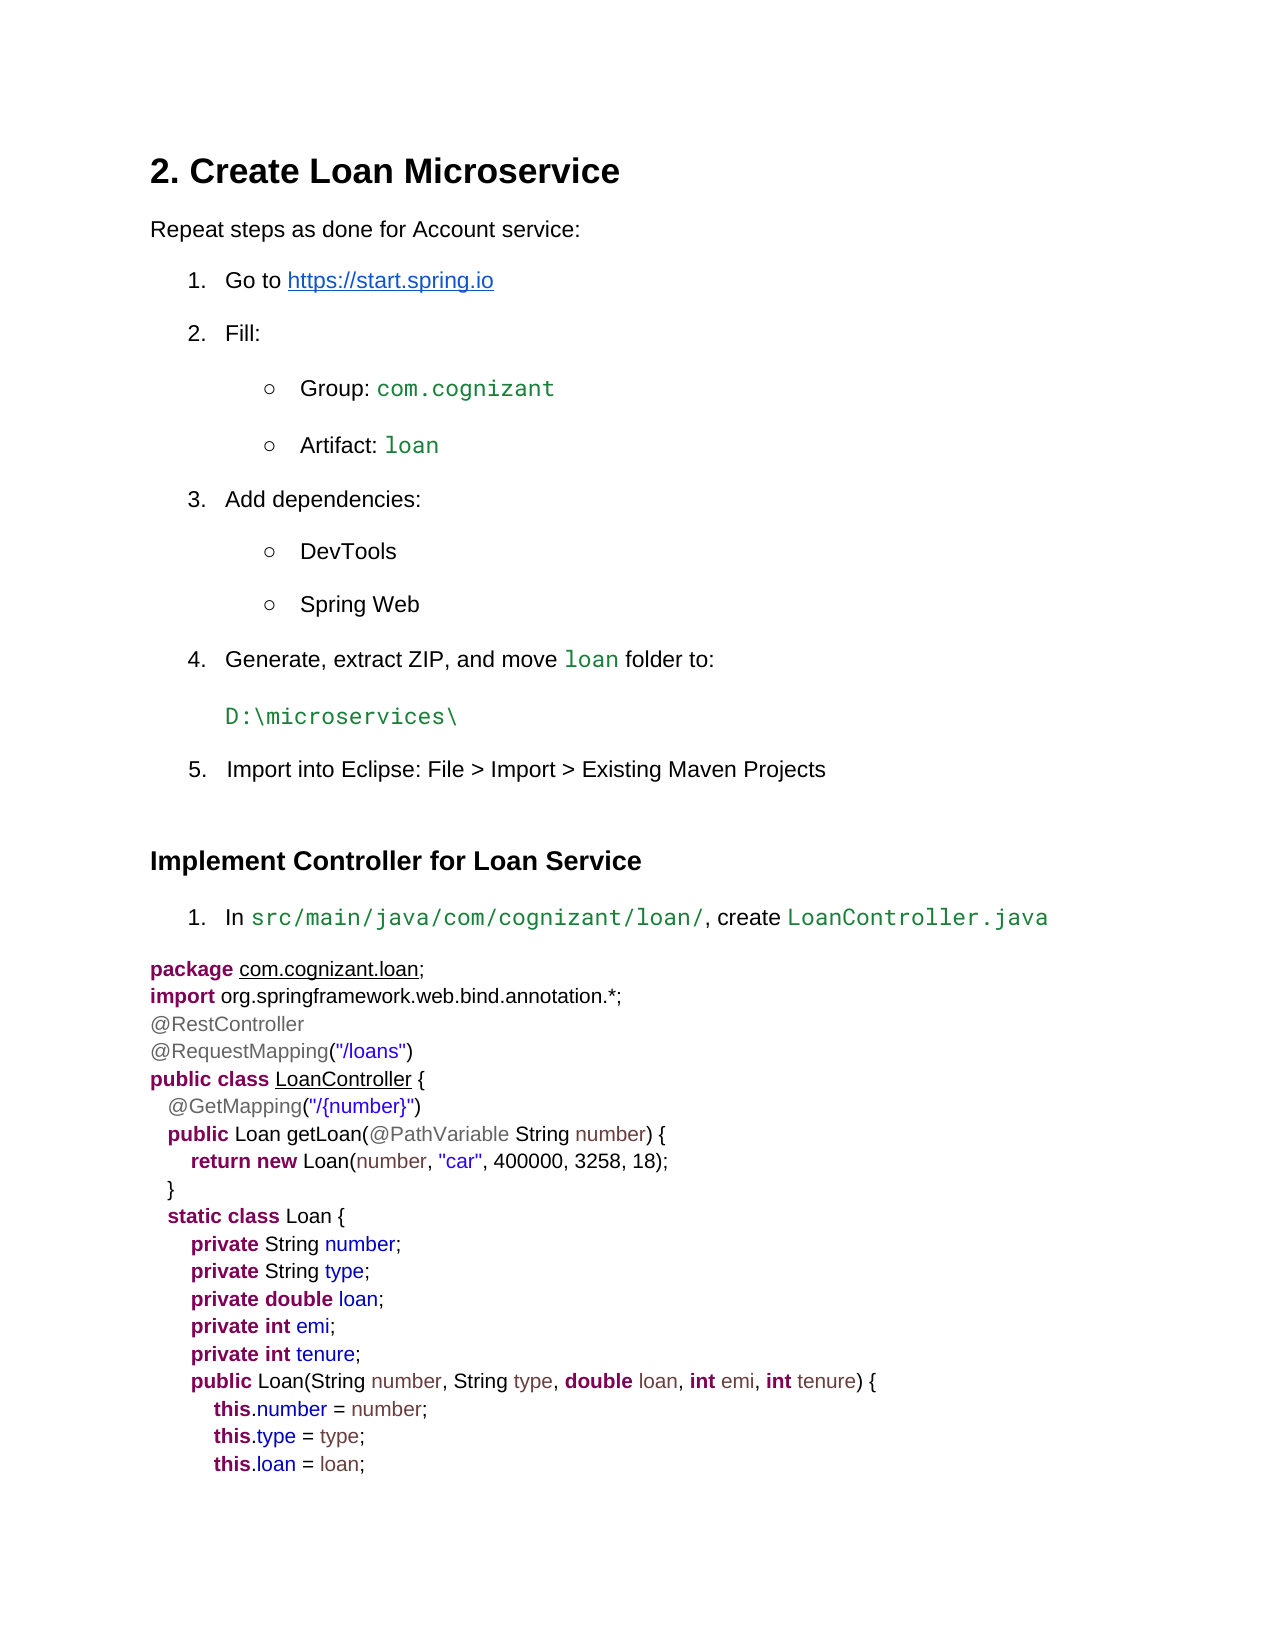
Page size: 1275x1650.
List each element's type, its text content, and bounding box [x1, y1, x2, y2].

subtitle Implement Controller for Loan Service [150, 845, 1125, 876]
text private double loan; [150, 1287, 1125, 1311]
text return new Loan(number, "car", 400000, 3258, 18); [150, 1149, 1125, 1173]
text this.type = type; [150, 1424, 1125, 1448]
text import org.springframework.web.bind.annotation.*; [150, 984, 1125, 1008]
text public Loan(String number, String type, double loan, int emi, int tenure) { [150, 1369, 1125, 1393]
text this.loan = loan; [150, 1452, 1125, 1476]
text package com.cognizant.loan; [150, 957, 1125, 981]
list In src/main/java/com/cognizant/loan/, create LoanController.java [187, 901, 1125, 932]
text Repeat steps as done for Account service: [150, 216, 1125, 242]
text @RequestMapping("/loans") [150, 1039, 1125, 1063]
list Artifact: loan [262, 429, 1125, 486]
text private String number; [150, 1232, 1125, 1256]
list Group: com.cognizant [262, 372, 1125, 429]
text 5. Import into Eclipse: File > Import > Existing Maven Projects [150, 756, 1125, 782]
subtitle 2. Create Loan Microservice [150, 150, 1125, 191]
text @GetMapping("/{number}") [150, 1094, 1125, 1118]
list Add dependencies: [187, 486, 1125, 538]
text @RestController [150, 1012, 1125, 1036]
text this.number = number; [150, 1397, 1125, 1421]
text private String type; [150, 1259, 1125, 1283]
text static class Loan { [150, 1204, 1125, 1228]
text private int tenure; [150, 1342, 1125, 1366]
text public class LoanController { [150, 1067, 1125, 1091]
list Generate, extract ZIP, and move loan folder to: D:\microservices\ [187, 644, 1125, 731]
text private int emi; [150, 1314, 1125, 1338]
list Fill: [187, 320, 1125, 372]
text } [150, 1177, 1125, 1201]
text public Loan getLoan(@PathVariable String number) { [150, 1122, 1125, 1146]
list Spring Web [262, 591, 1125, 644]
list Go to https://start.spring.io [187, 267, 1125, 320]
list DevTools [262, 538, 1125, 591]
